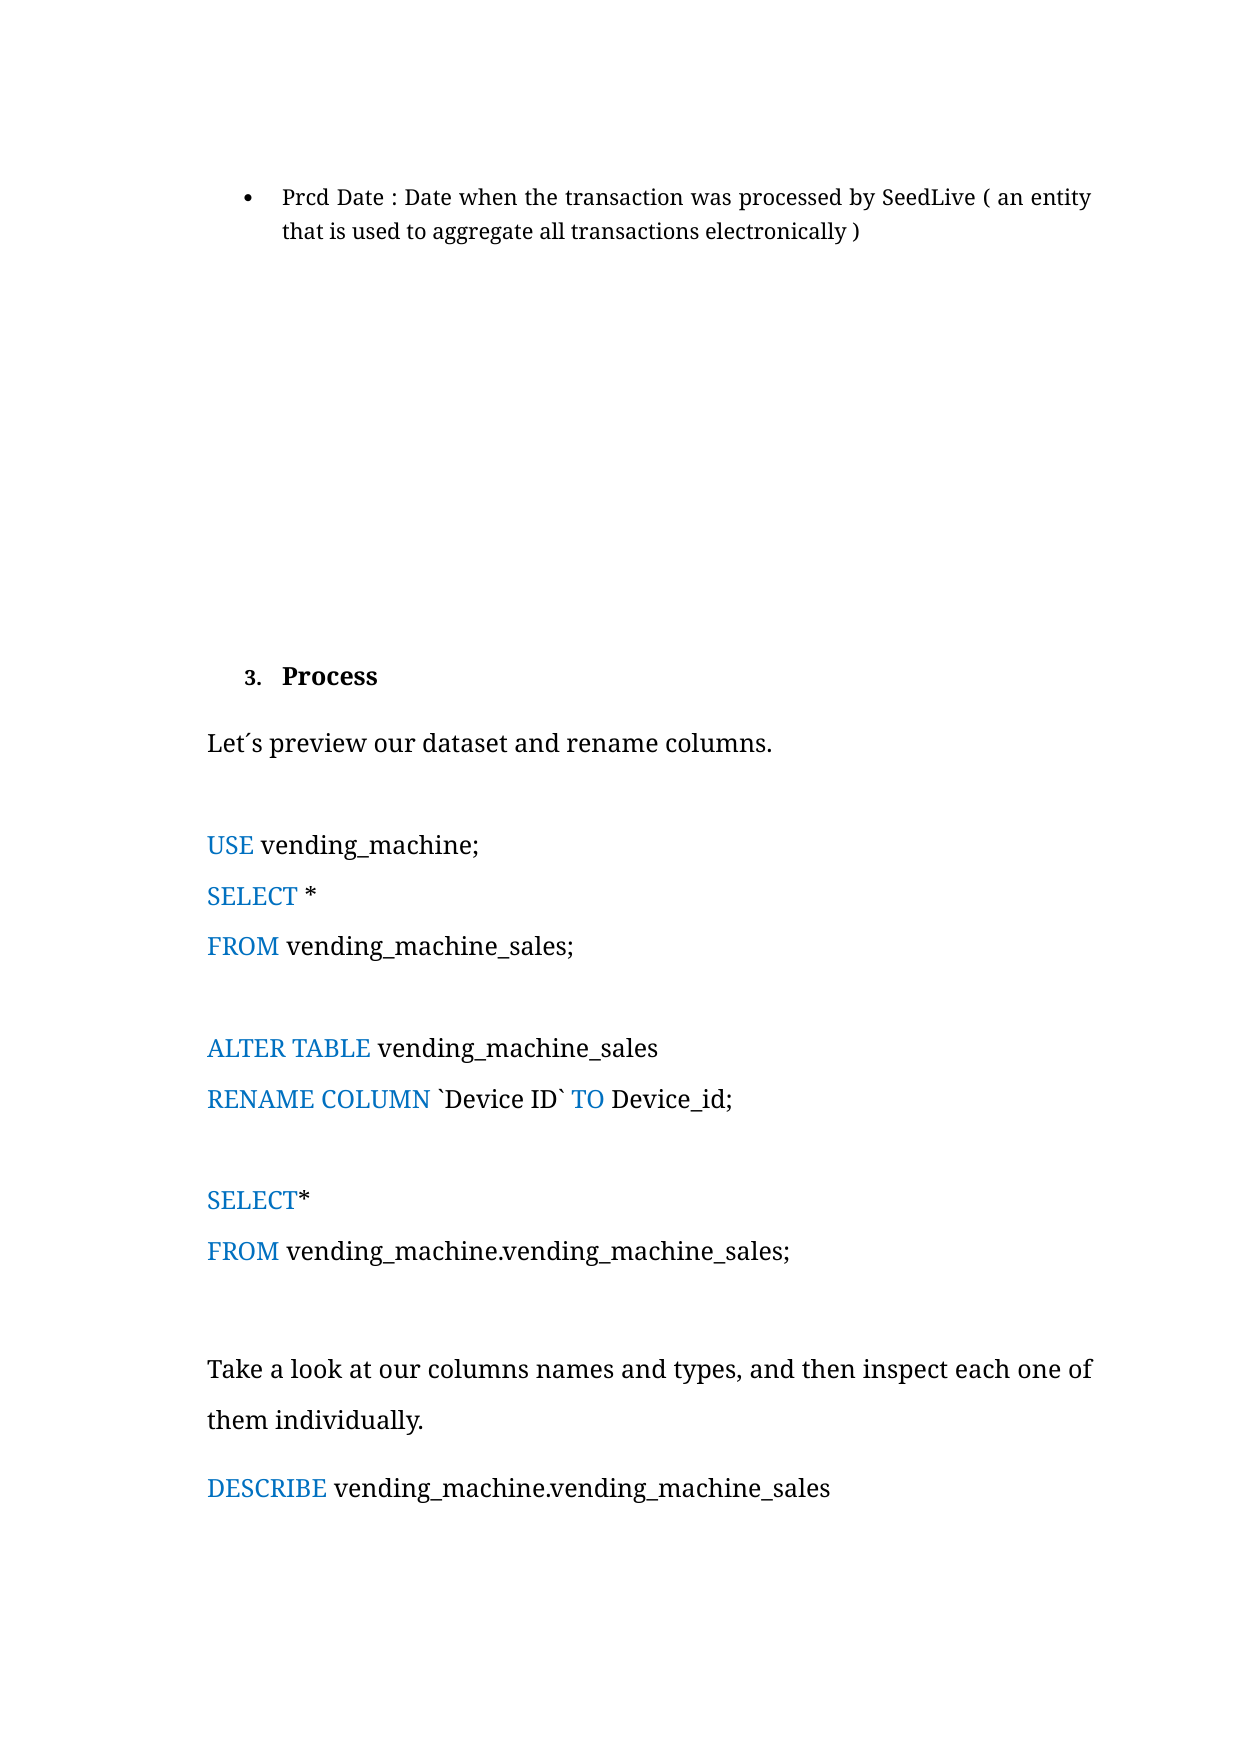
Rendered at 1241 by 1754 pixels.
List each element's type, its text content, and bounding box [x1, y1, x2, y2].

text ALTER TABLE vending_machine_sales [207, 1031, 1092, 1064]
list Prcd Date : Date when the transaction was processed by SeedLive ( an entity that is used to aggregate all transactions electronically ) [244, 177, 1092, 246]
text SELECT* [207, 1183, 1092, 1217]
text DESCRIBE vending_machine.vending_machine_sales [207, 1471, 1092, 1505]
text USE vending_machine; [207, 828, 1092, 862]
text FROM vending_machine_sales; [207, 929, 1092, 963]
text FROM vending_machine.vending_machine_sales; [207, 1233, 1092, 1267]
text Let´s preview our dataset and rename columns. [207, 726, 1092, 760]
text SELECT * [207, 878, 1092, 912]
text Take a look at our columns names and types, and then inspect each one of them individually. [207, 1352, 1092, 1437]
list Process [244, 658, 1092, 692]
text RENAME COLUMN `Device ID` TO Device_id; [207, 1081, 1092, 1115]
